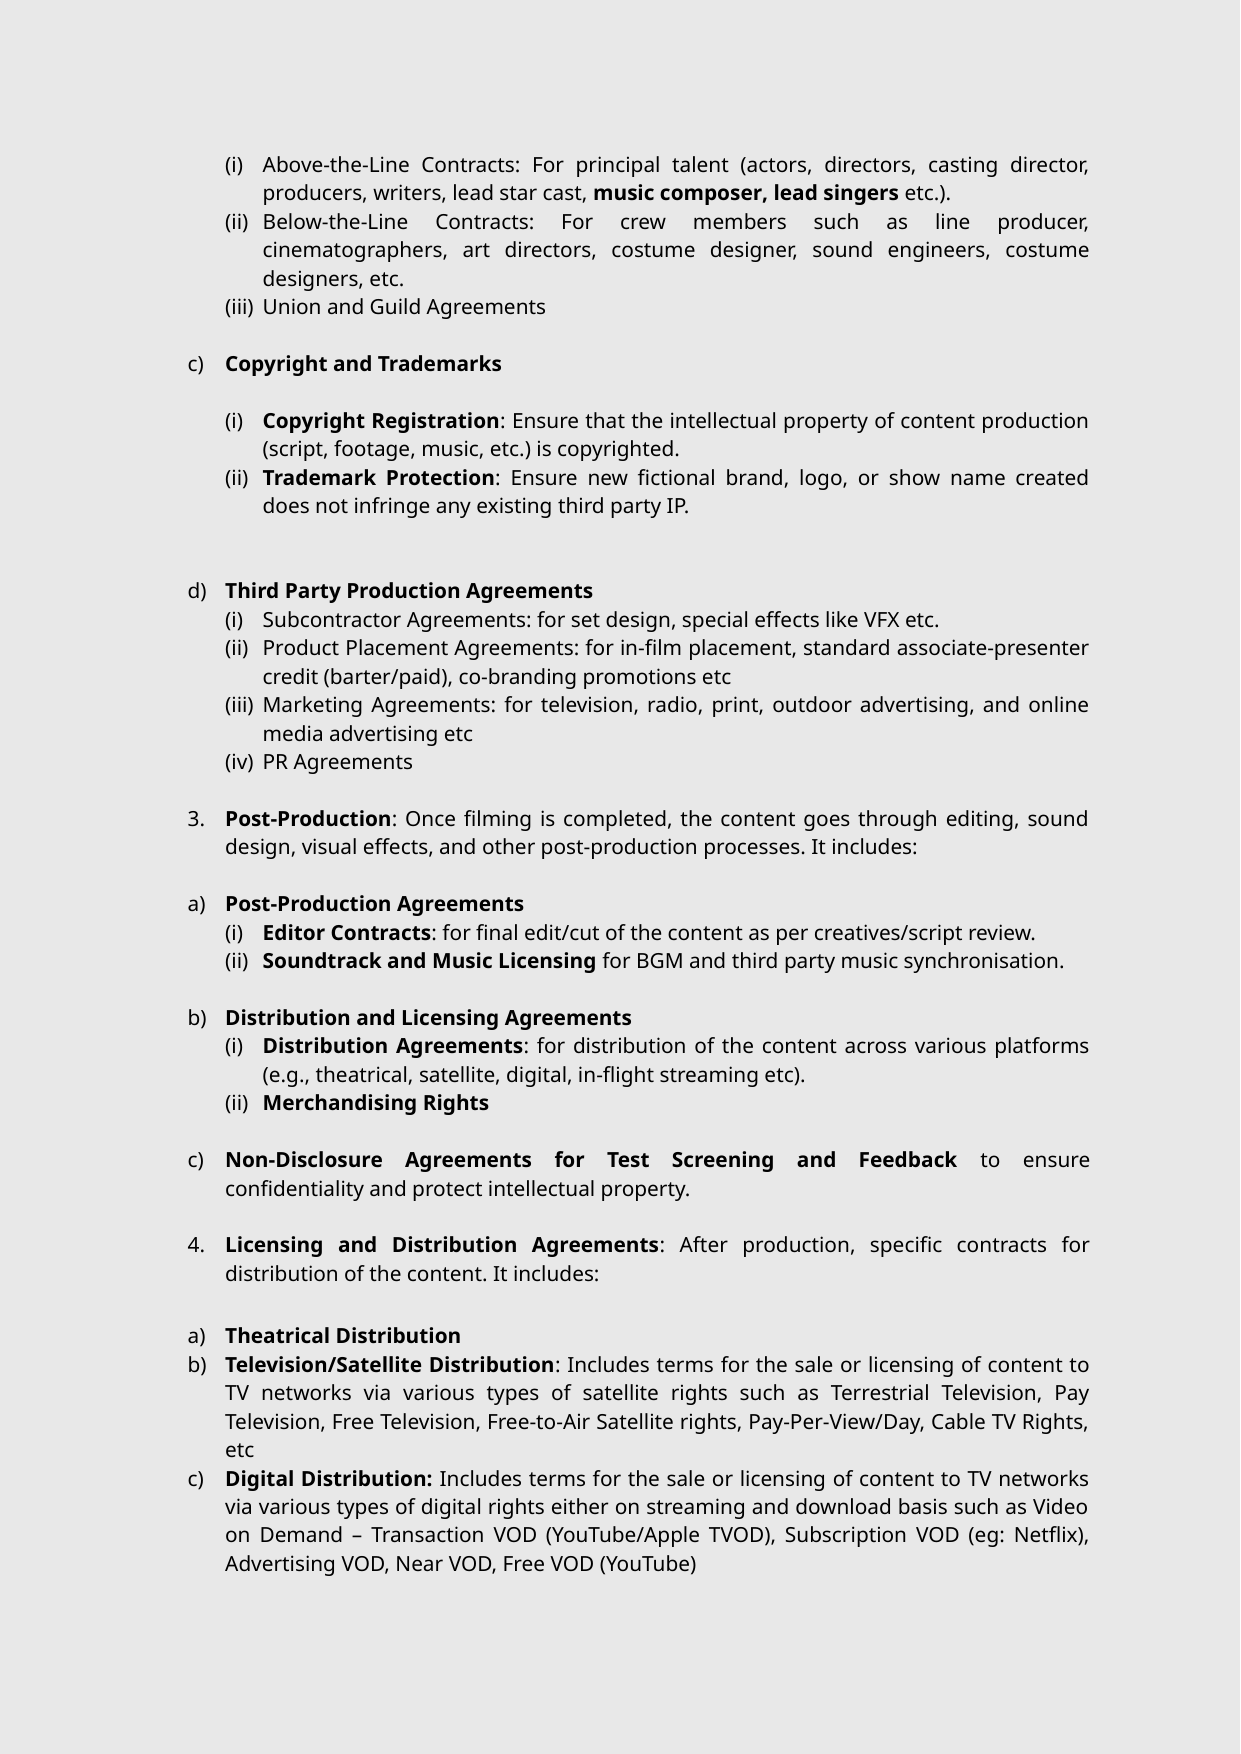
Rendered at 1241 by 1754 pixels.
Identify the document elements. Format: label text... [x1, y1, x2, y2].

list Third Party Production Agreements [187, 577, 1090, 605]
list Digital Distribution: Includes terms for the sale or licensing of content to TV networks via various types of digital rights either on streaming and download basis such as Video on Demand – Transaction VOD (YouTube/Apple TVOD), Subscription VOD (eg: Netflix), Advertising VOD, Near VOD, Free VOD (YouTube) [187, 1464, 1090, 1577]
list Soundtrack and Music Licensing for BGM and third party music synchronisation. [225, 946, 1090, 975]
list Licensing and Distribution Agreements: After production, specific contracts for distribution of the content. It includes: [187, 1231, 1090, 1287]
list Below-the-Line Contracts: For crew members such as line producer, cinematographers, art directors, costume designer, sound engineers, costume designers, etc. [225, 207, 1090, 292]
list Trademark Protection: Ensure new fictional brand, logo, or show name created does not infringe any existing third party IP. [225, 463, 1090, 520]
list Editor Contracts: for final edit/cut of the content as per creatives/script review. [225, 918, 1090, 946]
list Theatrical Distribution [187, 1322, 1090, 1350]
list Non-Disclosure Agreements for Test Screening and Feedback to ensure confidentiality and protect intellectual property. [187, 1145, 1090, 1202]
list Merchandising Rights [225, 1088, 1090, 1117]
list Post-Production: Once filming is completed, the content goes through editing, sound design, visual effects, and other post-production processes. It includes: [187, 804, 1090, 861]
list Subcontractor Agreements: for set design, special effects like VFX etc. [225, 605, 1090, 633]
list Copyright Registration: Ensure that the intellectual property of content production (script, footage, music, etc.) is copyrighted. [225, 406, 1090, 463]
list Marketing Agreements: for television, radio, print, outdoor advertising, and online media advertising etc [225, 690, 1090, 747]
list Television/Satellite Distribution: Includes terms for the sale or licensing of content to TV networks via various types of satellite rights such as Terrestrial Television, Pay Television, Free Television, Free-to-Air Satellite rights, Pay-Per-View/Day, Cable TV Rights, etc [187, 1350, 1090, 1464]
list Post-Production Agreements [187, 889, 1090, 918]
list Copyright and Trademarks [187, 349, 1090, 377]
list Distribution Agreements: for distribution of the content across various platforms (e.g., theatrical, satellite, digital, in-flight streaming etc). [225, 1032, 1090, 1088]
list Union and Guild Agreements [225, 292, 1090, 321]
list Above-the-Line Contracts: For principal talent (actors, directors, casting director, producers, writers, lead star cast, music composer, lead singers etc.). [225, 150, 1090, 207]
list PR Agreements [225, 747, 1090, 776]
list Distribution and Licensing Agreements [187, 1003, 1090, 1032]
list Product Placement Agreements: for in-film placement, standard associate-presenter credit (barter/paid), co-branding promotions etc [225, 633, 1090, 690]
